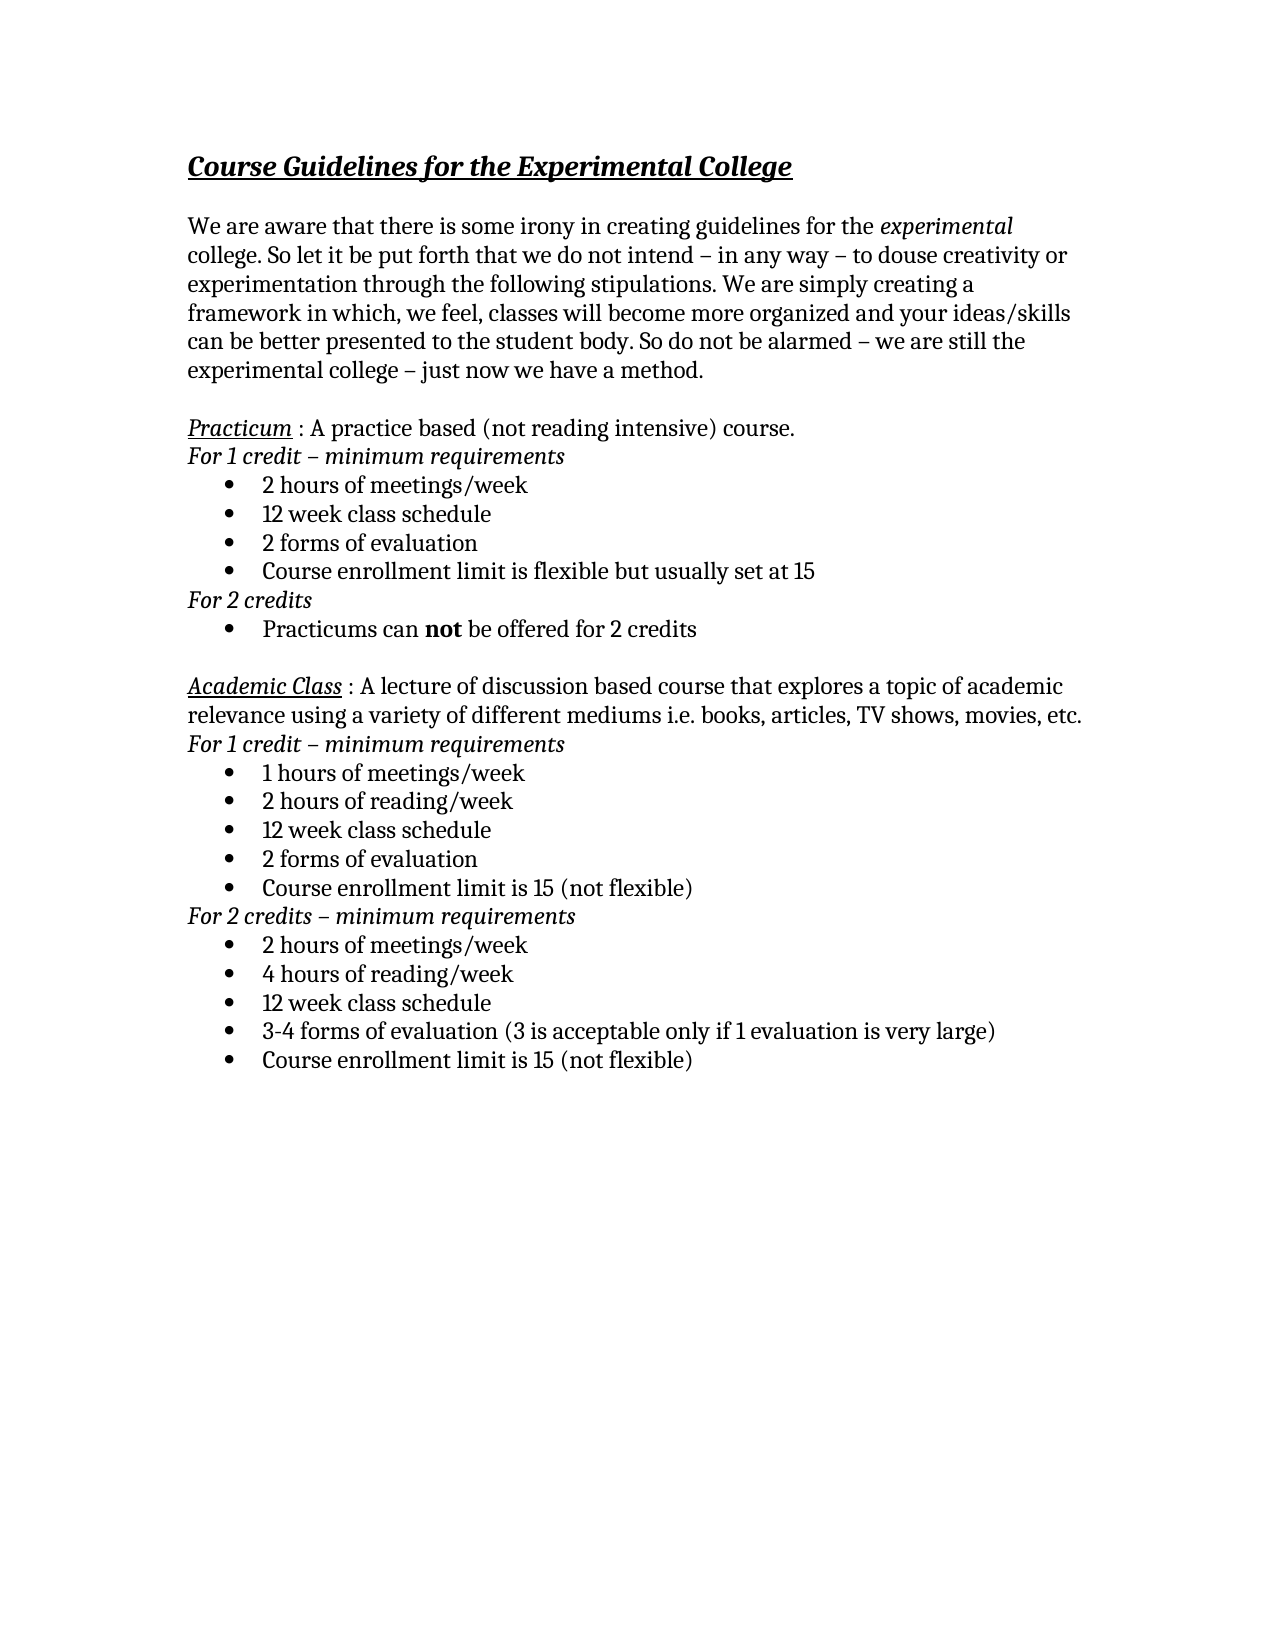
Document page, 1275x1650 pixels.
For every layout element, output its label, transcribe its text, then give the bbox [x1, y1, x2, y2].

text Academic Class : A lecture of discussion based course that explores a topic of academic relevance using a variety of different mediums i.e. books, articles, TV shows, movies, etc. [187, 672, 1087, 730]
list Course enrollment limit is 15 (not flexible) [225, 1046, 1087, 1075]
text Practicum : A practice based (not reading intensive) course. [187, 413, 1087, 442]
list 2 hours of reading/week [225, 787, 1087, 816]
text For 2 credits – minimum requirements [187, 902, 1087, 931]
list 2 forms of evaluation [225, 845, 1087, 873]
text For 2 credits [187, 586, 1087, 615]
list Course enrollment limit is flexible but usually set at 15 [225, 557, 1087, 586]
text We are aware that there is some irony in creating guidelines for the experimental college. So let it be put forth that we do not intend – in any way – to douse creativity or experimentation through the following stipulations. We are simply creating a framework in which, we feel, classes will become more organized and your ideas/skills can be better presented to the student body. So do not be alarmed – we are still the experimental college – just now we have a method. [187, 212, 1087, 385]
text For 1 credit – minimum requirements [187, 442, 1087, 471]
list 4 hours of reading/week [225, 960, 1087, 988]
text For 1 credit – minimum requirements [187, 730, 1087, 758]
list 12 week class schedule [225, 988, 1087, 1017]
text Course Guidelines for the Experimental College [187, 150, 1087, 183]
list 12 week class schedule [225, 816, 1087, 845]
list 12 week class schedule [225, 500, 1087, 528]
list Practicums can not be offered for 2 credits [225, 615, 1087, 643]
list Course enrollment limit is 15 (not flexible) [225, 873, 1087, 902]
list 1 hours of meetings/week [225, 758, 1087, 787]
list 3-4 forms of evaluation (3 is acceptable only if 1 evaluation is very large) [225, 1017, 1087, 1046]
list 2 hours of meetings/week [225, 471, 1087, 500]
list 2 forms of evaluation [225, 528, 1087, 557]
list 2 hours of meetings/week [225, 931, 1087, 960]
